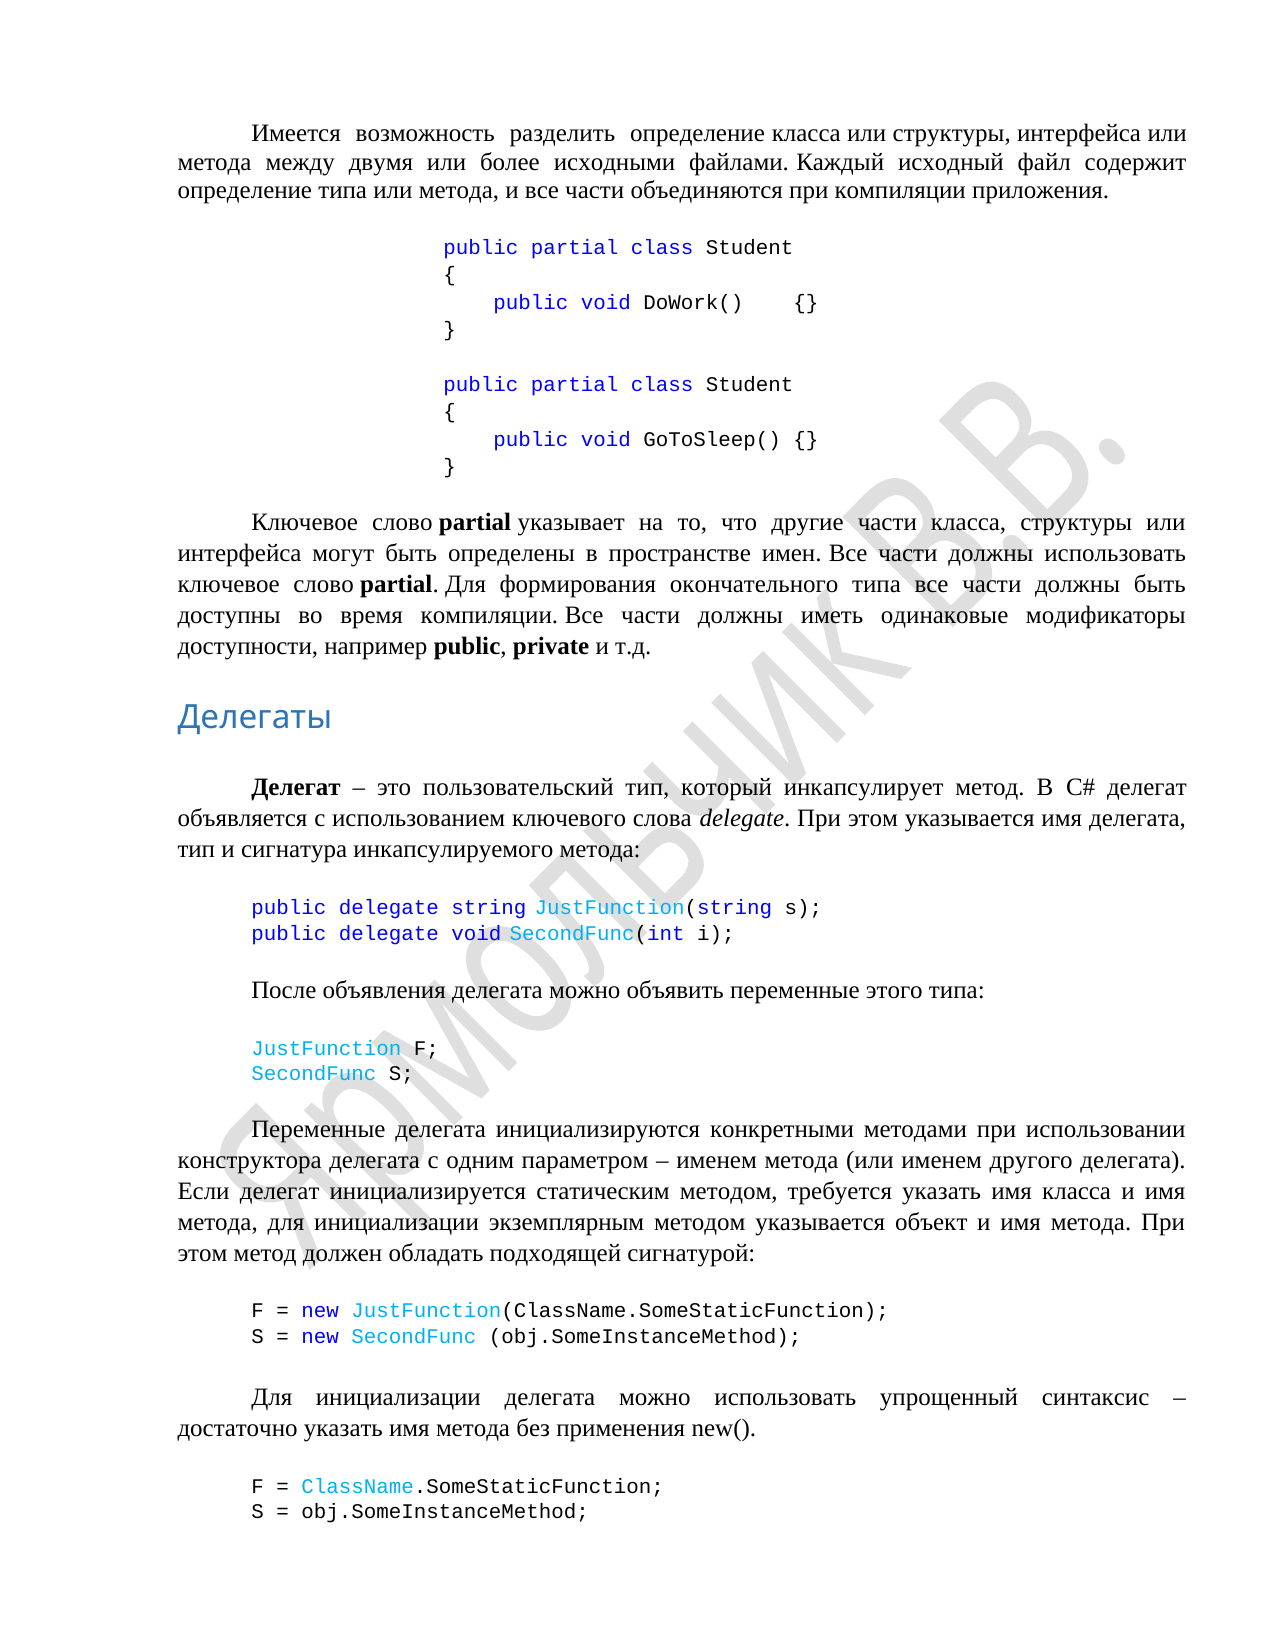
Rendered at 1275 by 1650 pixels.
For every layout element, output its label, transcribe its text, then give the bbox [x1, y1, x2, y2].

text S = new SecondFunc (obj.SomeInstanceMethod); [177, 1326, 1186, 1349]
text public void DoWork() {} [177, 288, 1186, 315]
text JustFunction F; [177, 1038, 1186, 1061]
text { [177, 397, 1186, 425]
text public partial class Student [177, 370, 1186, 397]
text Ключевое слово partial указывает на то, что другие части класса, структуры или интерфейса могут быть определены в пространстве имен. Все части должны использовать ключевое слово partial. Для формирования окончательного типа все части должны быть доступны во время компиляции. Все части должны иметь одинаковые модификаторы доступности, например public, private и т.д. [177, 507, 1186, 660]
text public void GoToSleep() {} [177, 425, 1186, 452]
text } [177, 315, 1186, 343]
subtitle Делегаты [177, 693, 1186, 739]
text public delegate string JustFunction(string s); [177, 897, 1186, 920]
text public delegate void SecondFunc(int i); [177, 923, 1186, 947]
text { [177, 261, 1186, 288]
text } [177, 452, 1186, 480]
text Имеется возможность разделить определение класса или структуры, интерфейса или метода между двумя или более исходными файлами. Каждый исходный файл содержит определение типа или метода, и все части объединяются при компиляции приложения. [177, 118, 1186, 204]
text public partial class Student [177, 233, 1186, 261]
text S = obj.SomeInstanceMethod; [177, 1501, 1186, 1525]
text Делегат – это пользовательский тип, который инкапсулирует метод. В C# делегат объявляется с использованием ключевого слова delegate. При этом указывается имя делегата, тип и сигнатура инкапсулируемого метода: [177, 772, 1186, 863]
text F = new JustFunction(ClassName.SomeStaticFunction); [177, 1300, 1186, 1324]
text Переменные делегата инициализируются конкретными методами при использовании конструктора делегата с одним параметром – именем метода (или именем другого делегата). Если делегат инициализируется статическим методом, требуется указать имя класса и имя метода, для инициализации экземплярным методом указывается объект и имя метода. При этом метод должен обладать подходящей сигнатурой: [177, 1114, 1186, 1267]
text F = ClassName.SomeStaticFunction; [177, 1476, 1186, 1499]
text После объявления делегата можно объявить переменные этого типа: [177, 976, 1186, 1004]
text SecondFunc S; [177, 1063, 1186, 1087]
text Для инициализации делегата можно использовать упрощенный синтаксис – достаточно указать имя метода без применения new(). [177, 1382, 1186, 1442]
